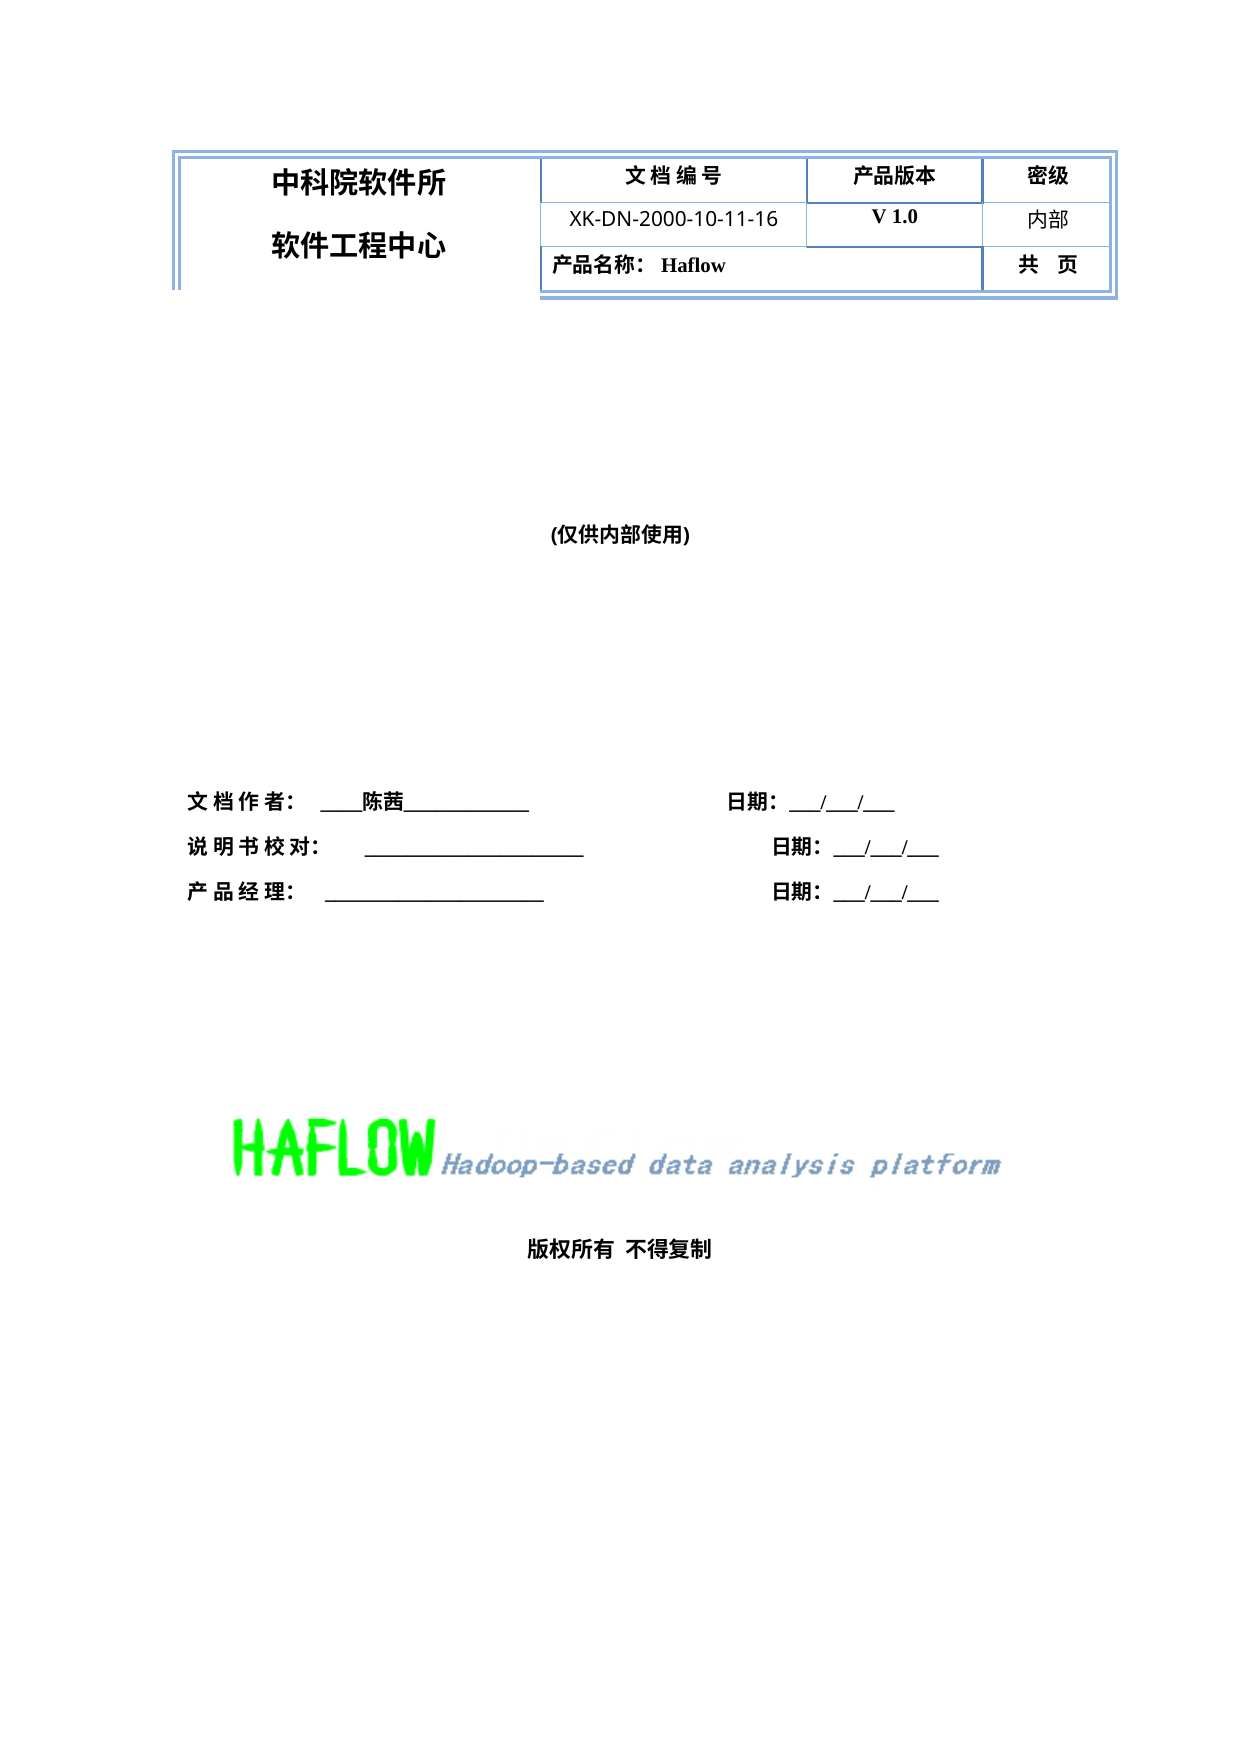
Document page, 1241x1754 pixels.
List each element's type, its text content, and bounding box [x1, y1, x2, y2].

table_header 中科院软件所 软件工程中心 [176, 153, 541, 290]
text 版权所有 不得复制 [187, 1232, 1053, 1264]
table_cell V 1.0 [807, 204, 982, 246]
text 产 品 经 理： _____________________ 日期：___/___/___ [187, 876, 1053, 906]
text 说 明 书 校 对： _____________________ 日期：___/___/___ [187, 830, 1053, 860]
table_cell XK-DN-2000-10-11-16 [541, 203, 806, 246]
table_cell 共 页 [984, 247, 1109, 290]
table_cell 产品名称： Haflow [542, 247, 981, 290]
table_header 文 档 编 号 [542, 159, 806, 202]
text (仅供内部使用) [187, 518, 1053, 548]
table_header 产品版本 [808, 159, 981, 202]
table_cell 内部 [983, 203, 1109, 246]
picture [229, 1101, 1011, 1195]
text 文 档 作 者： ____陈茜____________ 日期：___/___/___ [187, 785, 1053, 815]
table_header 密级 [983, 153, 1114, 202]
